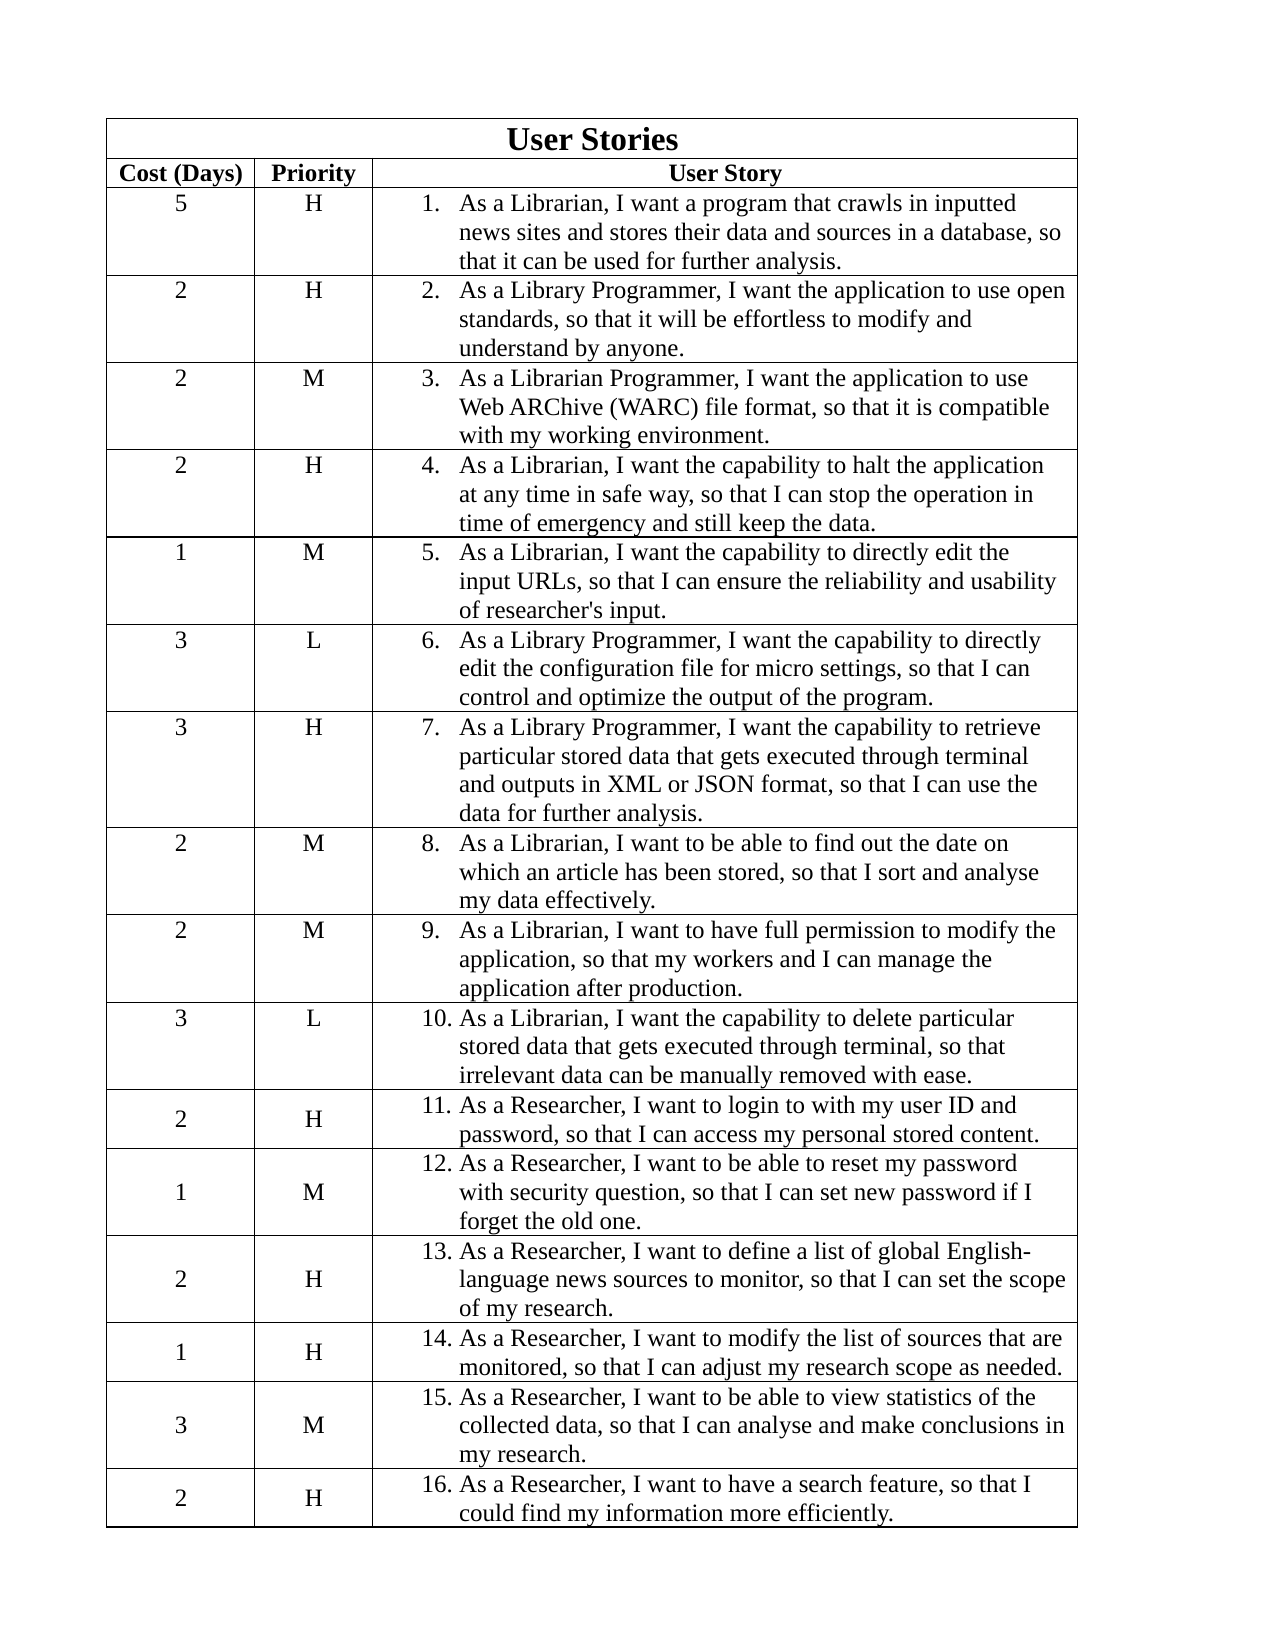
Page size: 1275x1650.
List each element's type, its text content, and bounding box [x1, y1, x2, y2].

table_cell As a Library Programmer, I want the application to use open standards, so that it will be effortless to modify and understand by anyone. [373, 276, 1077, 362]
table_cell As a Researcher, I want to modify the list of sources that are monitored, so that I can adjust my research scope as needed. [373, 1323, 1077, 1381]
table_cell 2 [107, 1469, 254, 1526]
table_cell 5 [107, 188, 254, 274]
table_cell As a Researcher, I want to be able to reset my password with security question, so that I can set new password if I forget the old one. [373, 1149, 1077, 1235]
table_cell 3 [107, 625, 254, 711]
table_cell H [255, 1236, 372, 1322]
table_cell 2 [107, 363, 254, 449]
table_cell 3 [107, 712, 254, 827]
table_cell 1 [107, 1149, 254, 1235]
table_cell As a Library Programmer, I want the capability to directly edit the configuration file for micro settings, so that I can control and optimize the output of the program. [373, 625, 1077, 711]
table_cell 1 [107, 1323, 254, 1381]
table_cell M [255, 363, 372, 449]
table_cell M [255, 915, 372, 1002]
table_cell H [255, 276, 372, 362]
table_cell L [255, 625, 372, 711]
table_cell M [255, 1382, 372, 1468]
table_cell M [255, 1149, 372, 1235]
table_cell As a Librarian, I want the capability to delete particular stored data that gets executed through terminal, so that irrelevant data can be manually removed with ease. [373, 1003, 1077, 1089]
table_cell Cost (Days) [107, 159, 254, 187]
table_cell As a Researcher, I want to have a search feature, so that I could find my information more efficiently. [373, 1469, 1077, 1526]
table_cell As a Librarian, I want to have full permission to modify the application, so that my workers and I can manage the application after production. [373, 915, 1077, 1002]
table_cell Priority [255, 159, 372, 187]
table_cell M [255, 828, 372, 914]
table_cell H [255, 450, 372, 536]
table_cell H [255, 188, 372, 274]
table_cell 2 [107, 450, 254, 536]
table_cell As a Librarian Programmer, I want the application to use Web ARChive (WARC) file format, so that it is compatible with my working environment. [373, 363, 1077, 449]
table_cell As a Librarian, I want a program that crawls in inputted news sites and stores their data and sources in a database, so that it can be used for further analysis. [373, 188, 1077, 274]
table_cell 3 [107, 1003, 254, 1089]
table_cell As a Researcher, I want to login to with my user ID and password, so that I can access my personal stored content. [373, 1090, 1077, 1147]
table_cell 2 [107, 915, 254, 1002]
table_cell H [255, 1323, 372, 1381]
table_cell H [255, 1090, 372, 1147]
table_cell 3 [107, 1382, 254, 1468]
table_cell As a Researcher, I want to define a list of global English-language news sources to monitor, so that I can set the scope of my research. [373, 1236, 1077, 1322]
table_cell As a Researcher, I want to be able to view statistics of the collected data, so that I can analyse and make conclusions in my research. [373, 1382, 1077, 1468]
table_header User Stories [107, 119, 1077, 157]
table_cell M [255, 538, 372, 624]
table_cell As a Library Programmer, I want the capability to retrieve particular stored data that gets executed through terminal and outputs in XML or JSON format, so that I can use the data for further analysis. [373, 712, 1077, 827]
table_cell 1 [107, 538, 254, 624]
table_cell As a Librarian, I want to be able to find out the date on which an article has been stored, so that I sort and analyse my data effectively. [373, 828, 1077, 914]
table_cell 2 [107, 1236, 254, 1322]
table_cell H [255, 712, 372, 827]
table_cell L [255, 1003, 372, 1089]
table_cell 2 [107, 276, 254, 362]
table_cell 2 [107, 1090, 254, 1147]
table_cell User Story [373, 159, 1077, 187]
table_cell As a Librarian, I want the capability to halt the application at any time in safe way, so that I can stop the operation in time of emergency and still keep the data. [373, 450, 1077, 536]
table_cell As a Librarian, I want the capability to directly edit the input URLs, so that I can ensure the reliability and usability of researcher's input. [373, 538, 1077, 624]
table_cell 2 [107, 828, 254, 914]
table_cell H [255, 1469, 372, 1526]
